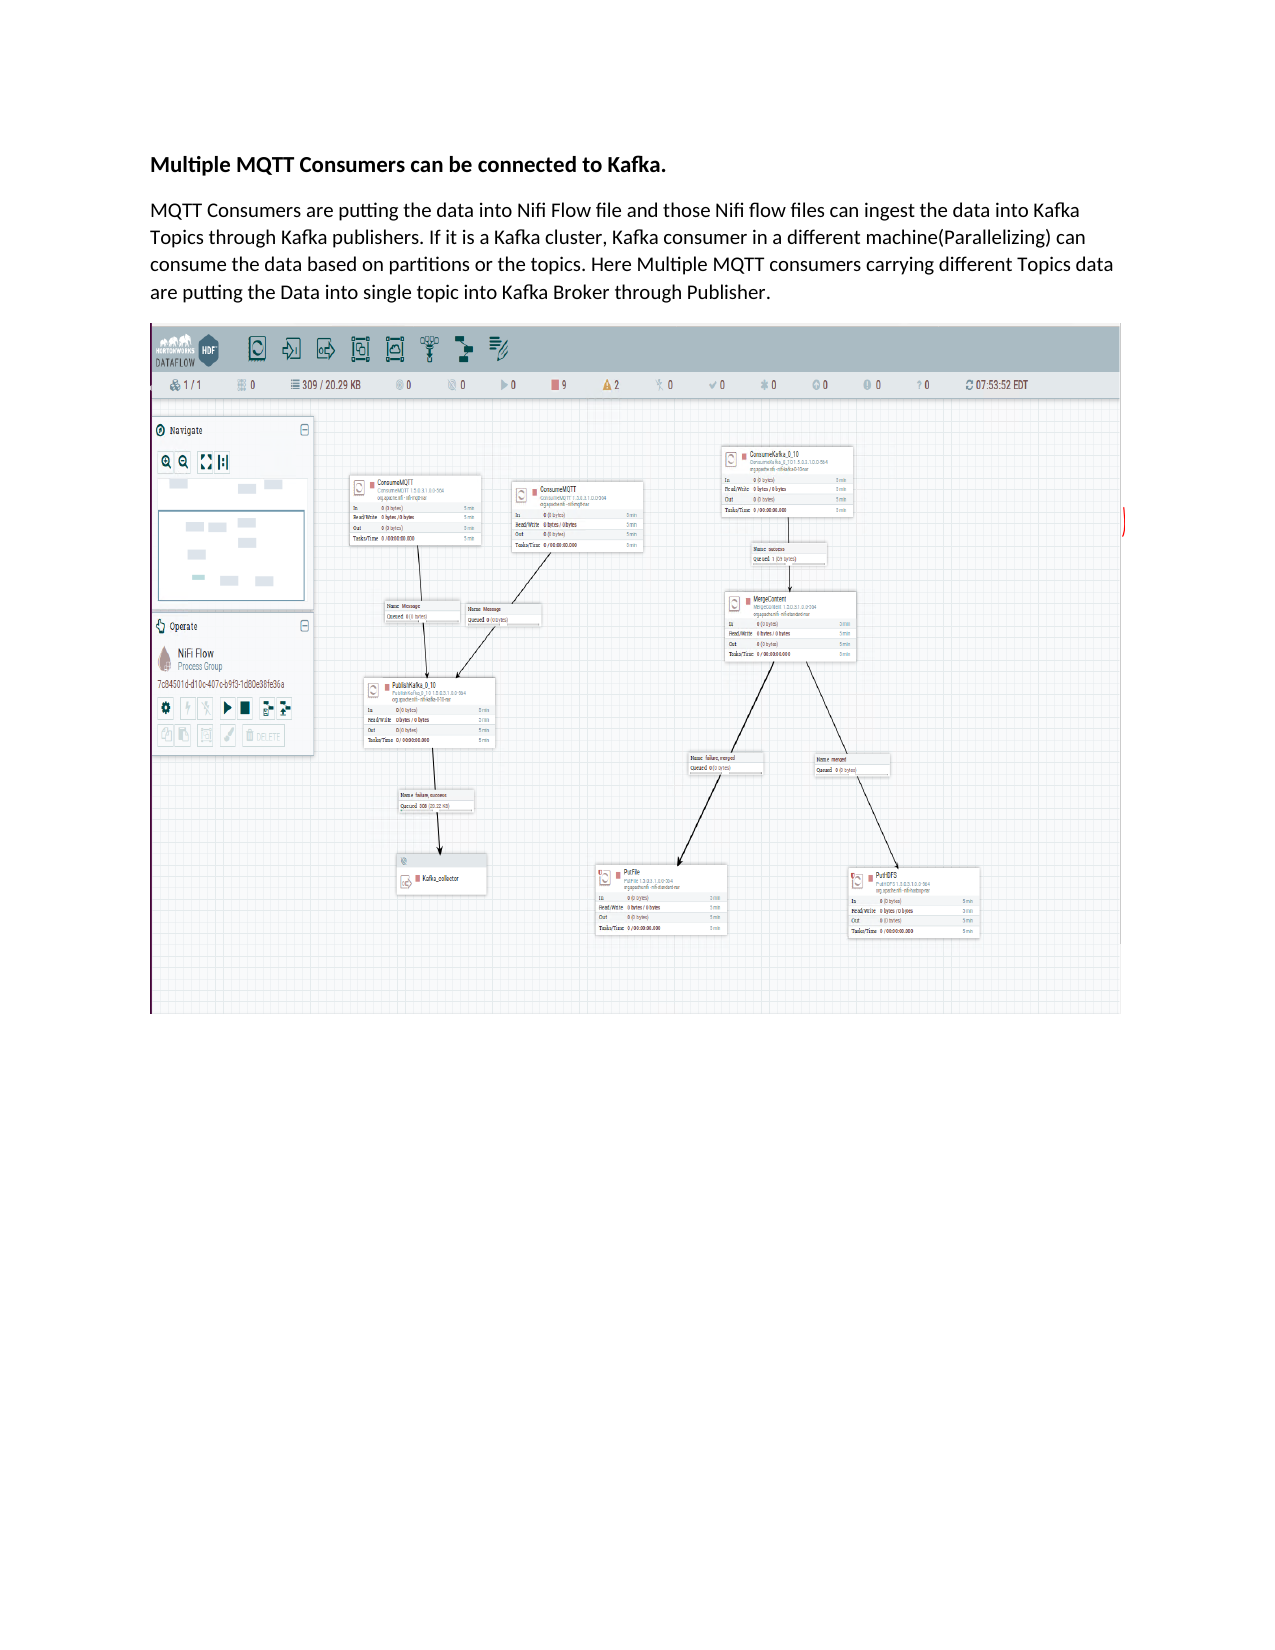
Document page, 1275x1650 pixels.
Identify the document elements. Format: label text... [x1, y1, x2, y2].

picture [150, 323, 1125, 1014]
text Multiple MQTT Consumers can be connected to Kafka. [150, 150, 1125, 178]
text MQTT Consumers are putting the data into Nifi Flow file and those Nifi flow files can ingest the data into Kafka Topics through Kafka publishers. If it is a Kafka cluster, Kafka consumer in a different machine(Parallelizing) can consume the data based on partitions or the topics. Here Multiple MQTT consumers carrying different Topics data are putting the Data into single topic into Kafka Broker through Publisher. [150, 197, 1125, 304]
